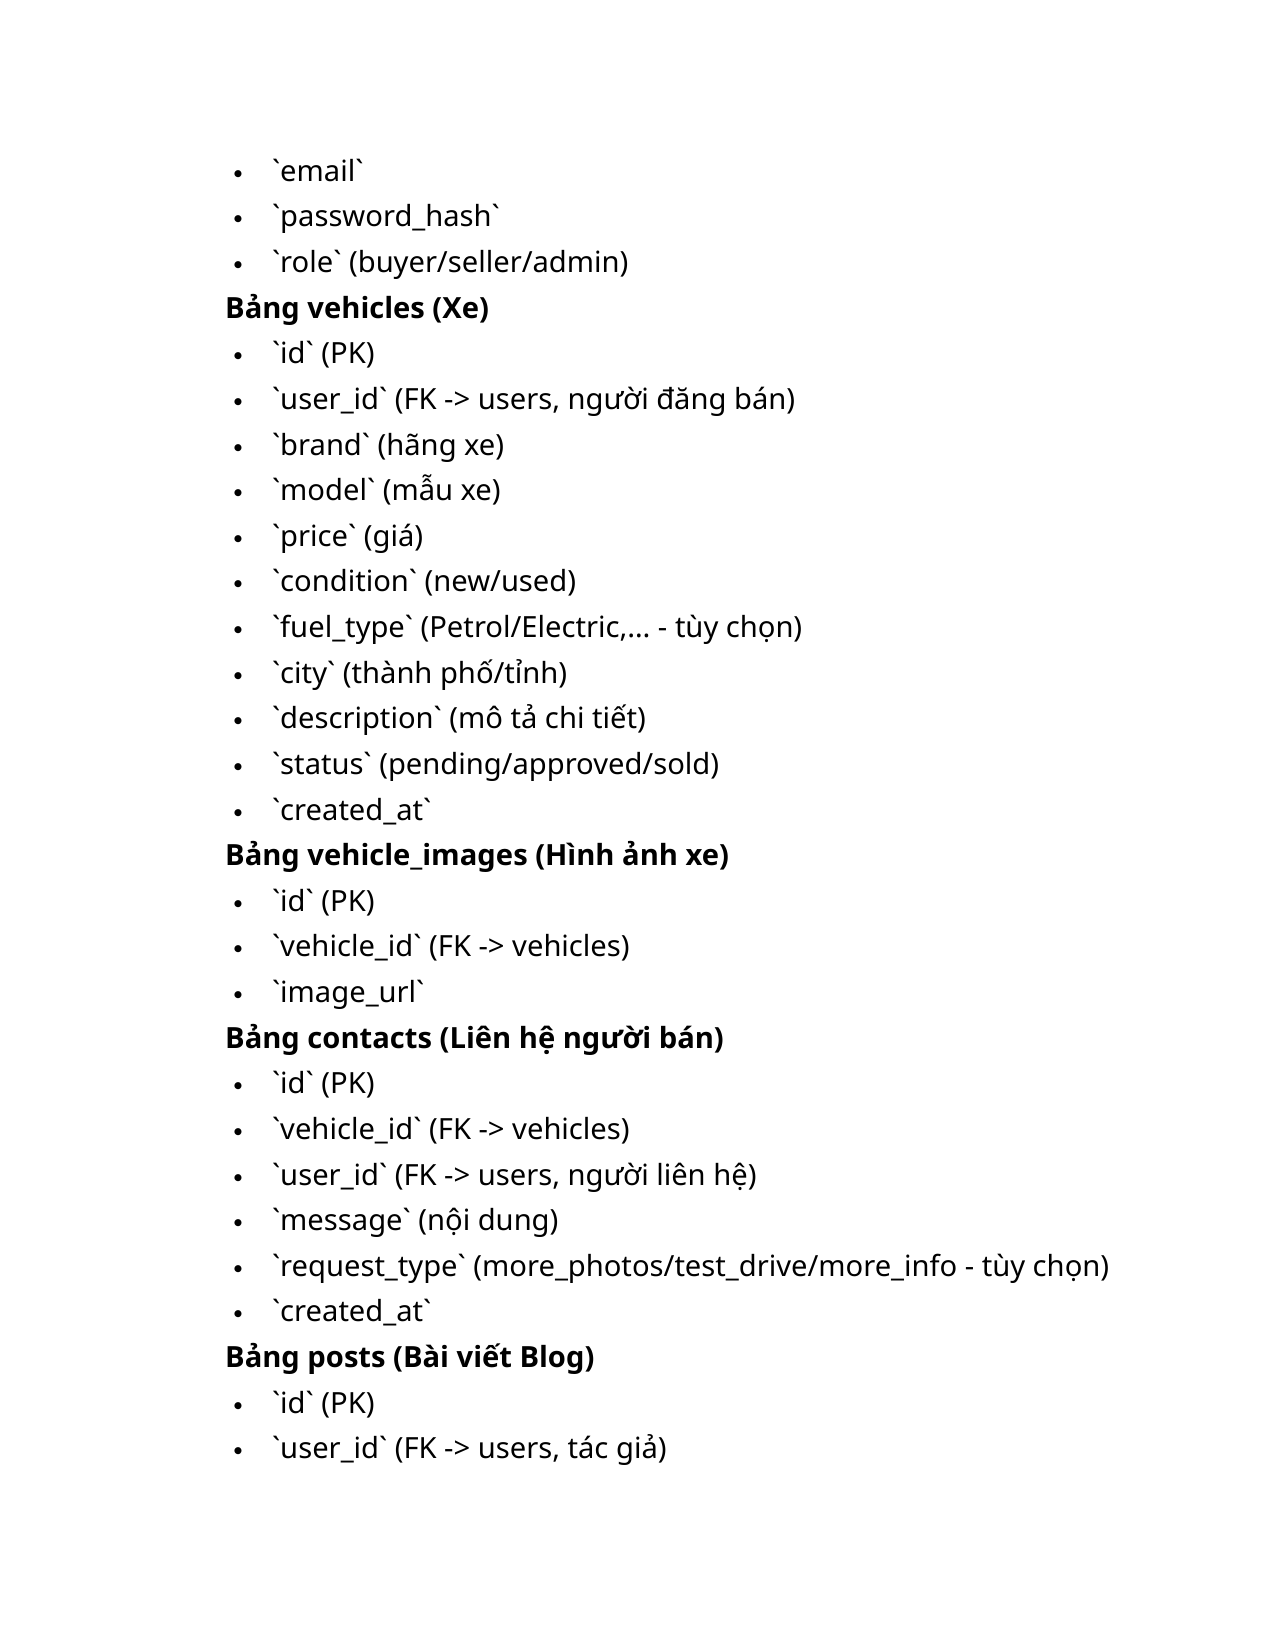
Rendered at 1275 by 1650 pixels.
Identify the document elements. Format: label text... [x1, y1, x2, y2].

list `image_url` [234, 971, 1125, 1011]
list Bảng contacts (Liên hệ người bán) [225, 1017, 1125, 1057]
list `password_hash` [234, 196, 1125, 235]
list Bảng posts (Bài viết Blog) [225, 1336, 1125, 1376]
list `status` (pending/approved/sold) [234, 743, 1125, 783]
list `request_type` (more_photos/test_drive/more_info - tùy chọn) [234, 1245, 1125, 1285]
list `fuel_type` (Petrol/Electric,… - tùy chọn) [234, 606, 1125, 646]
list Bảng vehicles (Xe) [225, 287, 1125, 327]
list `id` (PK) [234, 880, 1125, 920]
list `vehicle_id` (FK -> vehicles) [234, 926, 1125, 965]
list `created_at` [234, 1291, 1125, 1330]
list `user_id` (FK -> users, tác giả) [234, 1427, 1125, 1467]
list `price` (giá) [234, 515, 1125, 555]
list `id` (PK) [234, 1382, 1125, 1422]
list `created_at` [234, 789, 1125, 828]
list `id` (PK) [234, 332, 1125, 372]
list `user_id` (FK -> users, người đăng bán) [234, 378, 1125, 418]
list `city` (thành phố/tỉnh) [234, 652, 1125, 692]
list Bảng vehicle_images (Hình ảnh xe) [225, 834, 1125, 874]
list `message` (nội dung) [234, 1199, 1125, 1239]
list `model` (mẫu xe) [234, 469, 1125, 509]
list `condition` (new/used) [234, 561, 1125, 600]
list `email` [234, 150, 1125, 190]
list `role` (buyer/seller/admin) [234, 241, 1125, 281]
list `description` (mô tả chi tiết) [234, 697, 1125, 737]
list `brand` (hãng xe) [234, 424, 1125, 463]
list `user_id` (FK -> users, người liên hệ) [234, 1154, 1125, 1193]
list `id` (PK) [234, 1062, 1125, 1102]
list `vehicle_id` (FK -> vehicles) [234, 1108, 1125, 1148]
